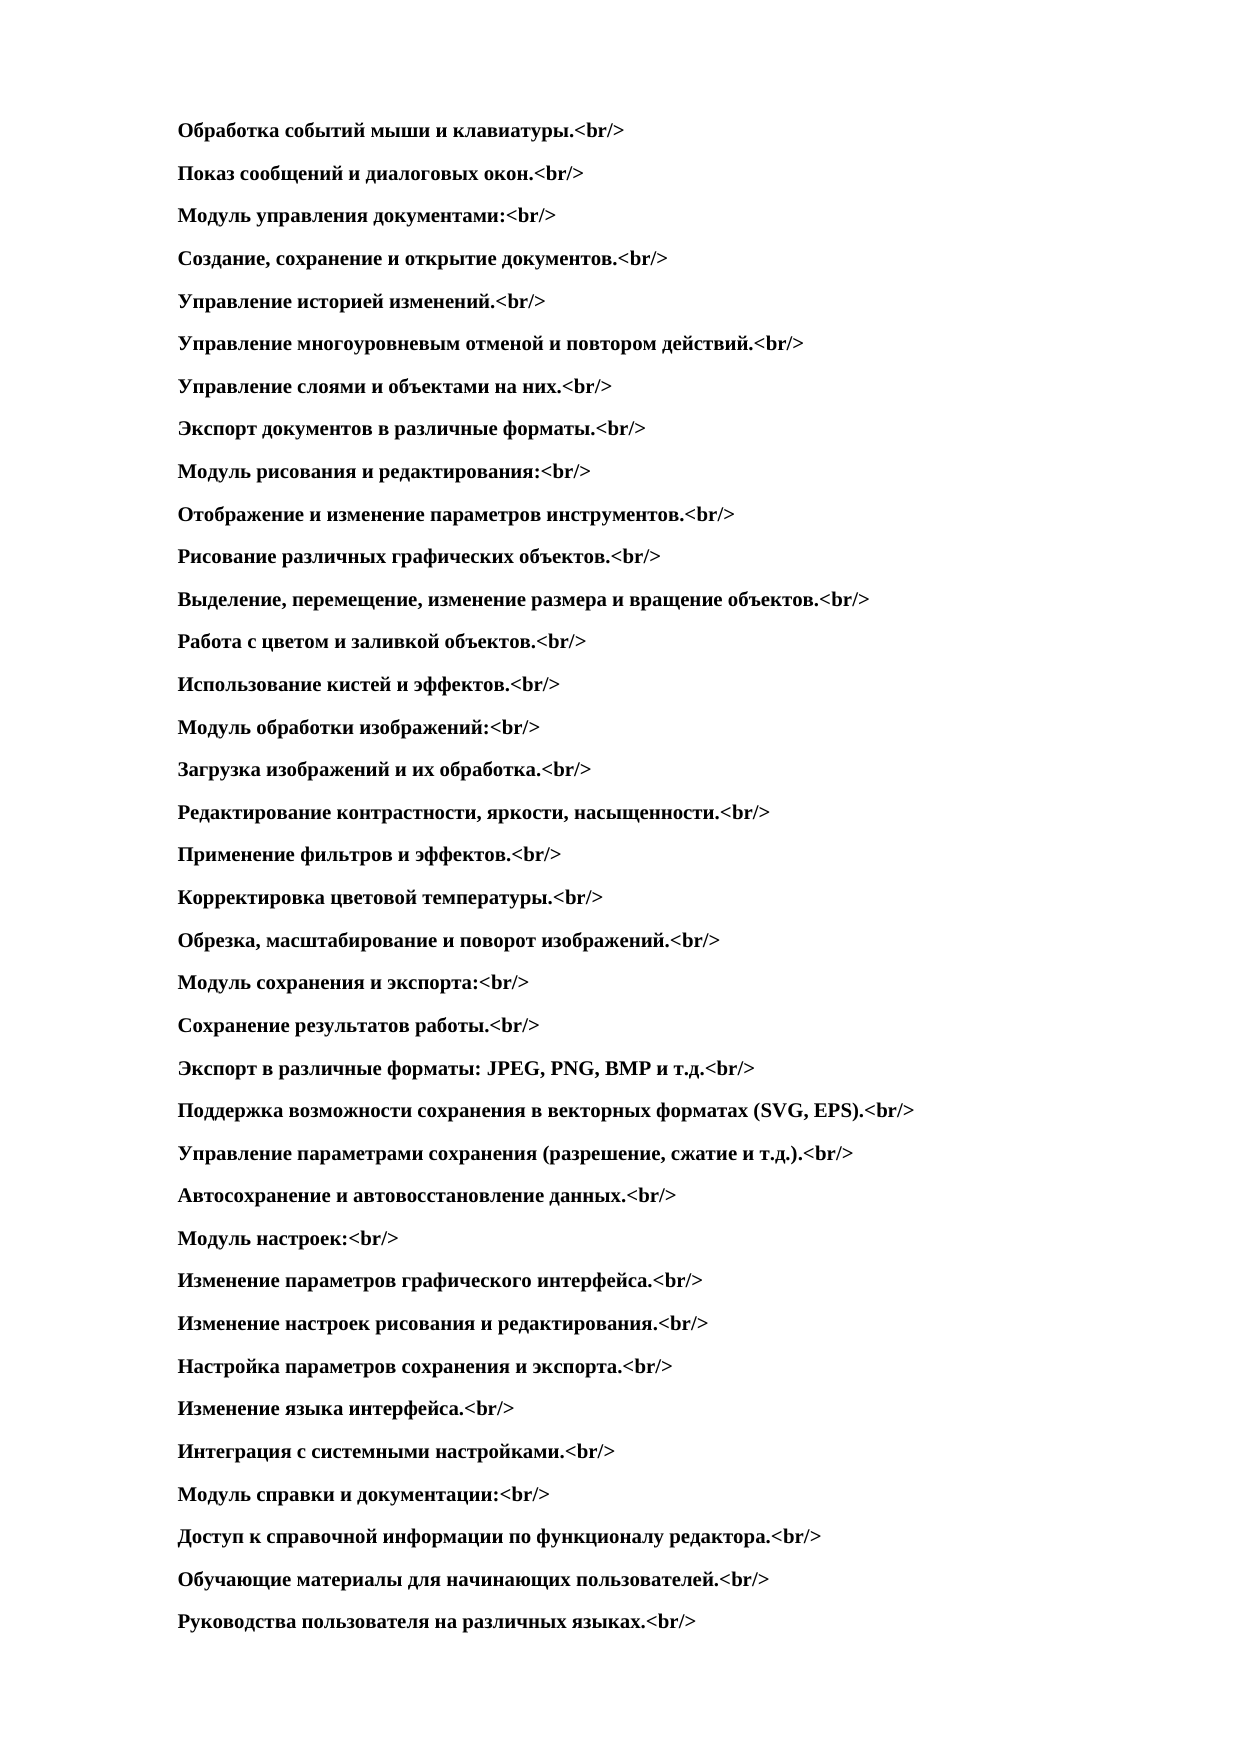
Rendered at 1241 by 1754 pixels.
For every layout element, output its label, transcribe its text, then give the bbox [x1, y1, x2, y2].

text Создание, сохранение и открытие документов.<br/> [177, 246, 1152, 270]
text Модуль справки и документации:<br/> [177, 1481, 1152, 1506]
text Модуль рисования и редактирования:<br/> [177, 459, 1152, 483]
text Руководства пользователя на различных языках.<br/> [177, 1609, 1152, 1633]
text Отображение и изменение параметров инструментов.<br/> [177, 502, 1152, 526]
text Доступ к справочной информации по функционалу редактора.<br/> [177, 1524, 1152, 1548]
text Корректировка цветовой температуры.<br/> [177, 885, 1152, 909]
text Обучающие материалы для начинающих пользователей.<br/> [177, 1567, 1152, 1591]
text Поддержка возможности сохранения в векторных форматах (SVG, EPS).<br/> [177, 1098, 1152, 1122]
text Управление параметрами сохранения (разрешение, сжатие и т.д.).<br/> [177, 1141, 1152, 1165]
text Управление историей изменений.<br/> [177, 288, 1152, 313]
text Рисование различных графических объектов.<br/> [177, 544, 1152, 568]
text Обрезка, масштабирование и поворот изображений.<br/> [177, 928, 1152, 952]
text Экспорт в различные форматы: JPEG, PNG, BMP и т.д.<br/> [177, 1055, 1152, 1079]
text Управление слоями и объектами на них.<br/> [177, 374, 1152, 398]
text Использование кистей и эффектов.<br/> [177, 672, 1152, 696]
text Модуль управления документами:<br/> [177, 203, 1152, 227]
text Изменение настроек рисования и редактирования.<br/> [177, 1311, 1152, 1335]
text Загрузка изображений и их обработка.<br/> [177, 757, 1152, 781]
text Сохранение результатов работы.<br/> [177, 1013, 1152, 1037]
text Работа с цветом и заливкой объектов.<br/> [177, 629, 1152, 653]
text Экспорт документов в различные форматы.<br/> [177, 416, 1152, 440]
text Управление многоуровневым отменой и повтором действий.<br/> [177, 331, 1152, 355]
text Модуль сохранения и экспорта:<br/> [177, 970, 1152, 994]
text Изменение параметров графического интерфейса.<br/> [177, 1268, 1152, 1292]
text Редактирование контрастности, яркости, насыщенности.<br/> [177, 800, 1152, 824]
text Выделение, перемещение, изменение размера и вращение объектов.<br/> [177, 587, 1152, 611]
text Настройка параметров сохранения и экспорта.<br/> [177, 1354, 1152, 1378]
text Модуль обработки изображений:<br/> [177, 714, 1152, 739]
text Автосохранение и автовосстановление данных.<br/> [177, 1183, 1152, 1207]
text Показ сообщений и диалоговых окон.<br/> [177, 161, 1152, 185]
text Изменение языка интерфейса.<br/> [177, 1396, 1152, 1420]
text Обработка событий мыши и клавиатуры.<br/> [177, 118, 1152, 142]
text Модуль настроек:<br/> [177, 1226, 1152, 1250]
text Применение фильтров и эффектов.<br/> [177, 842, 1152, 866]
text Интеграция с системными настройками.<br/> [177, 1439, 1152, 1463]
